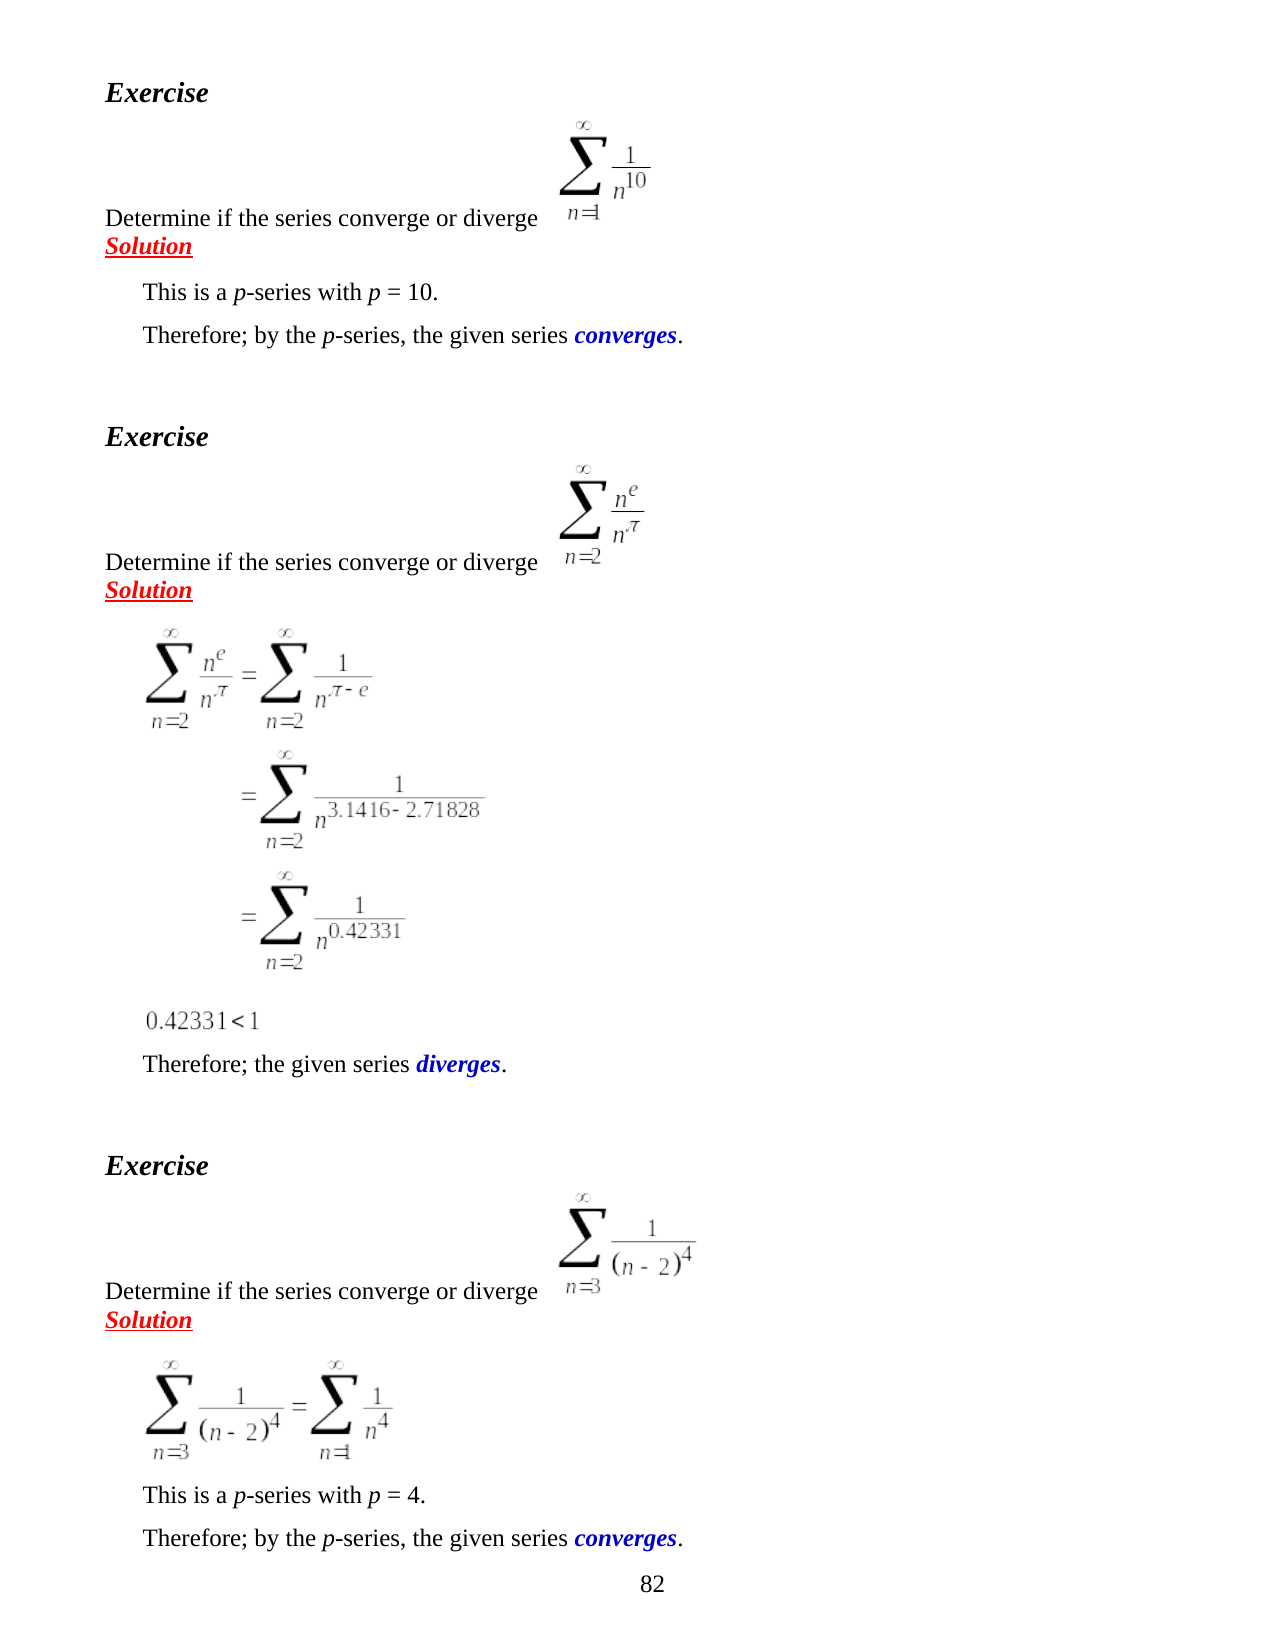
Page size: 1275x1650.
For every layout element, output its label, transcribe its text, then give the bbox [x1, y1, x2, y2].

text Therefore; the given series diverges. [142, 1049, 1200, 1078]
text Solution [105, 1305, 1200, 1334]
text Solution [105, 231, 1200, 260]
text This is a p-series with p = 4. [142, 1480, 1200, 1508]
text Exercise [105, 75, 1200, 108]
text Solution [105, 575, 1200, 604]
text This is a p-series with p = 10. [142, 277, 1200, 306]
text Therefore; by the p-series, the given series converges. [142, 320, 1200, 349]
text Determine if the series converge or diverge [105, 108, 1200, 231]
text Exercise [105, 1148, 1200, 1182]
text Exercise [105, 419, 1200, 453]
text Determine if the series converge or diverge [105, 453, 1200, 575]
text Determine if the series converge or diverge [105, 1182, 1200, 1305]
text Therefore; by the p-series, the given series converges. [142, 1523, 1200, 1552]
